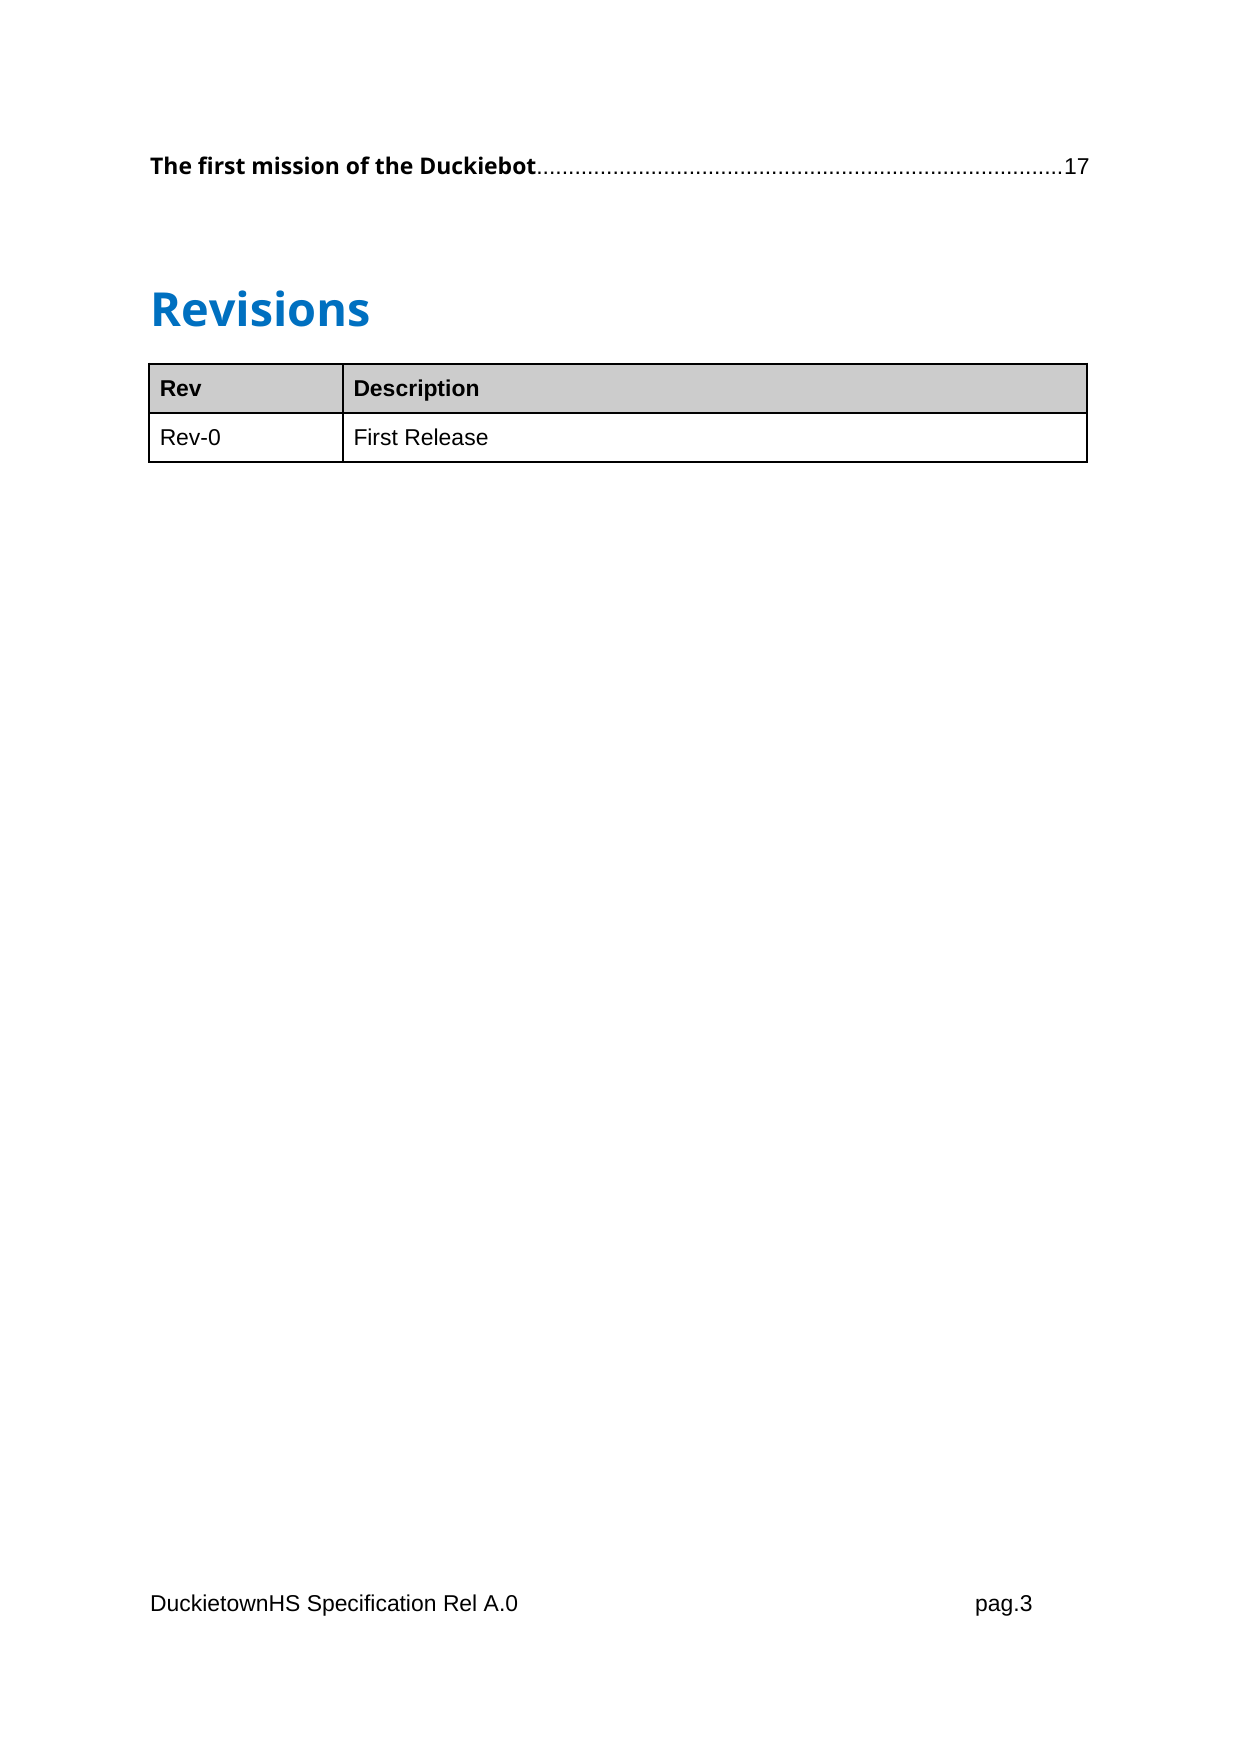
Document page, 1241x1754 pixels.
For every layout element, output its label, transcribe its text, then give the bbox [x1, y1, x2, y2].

table_header Rev [150, 365, 342, 412]
table_header Description [344, 365, 1086, 412]
subtitle Revisions [150, 277, 1090, 340]
table_cell First Release [344, 414, 1086, 461]
table_cell Rev-0 [150, 414, 342, 461]
